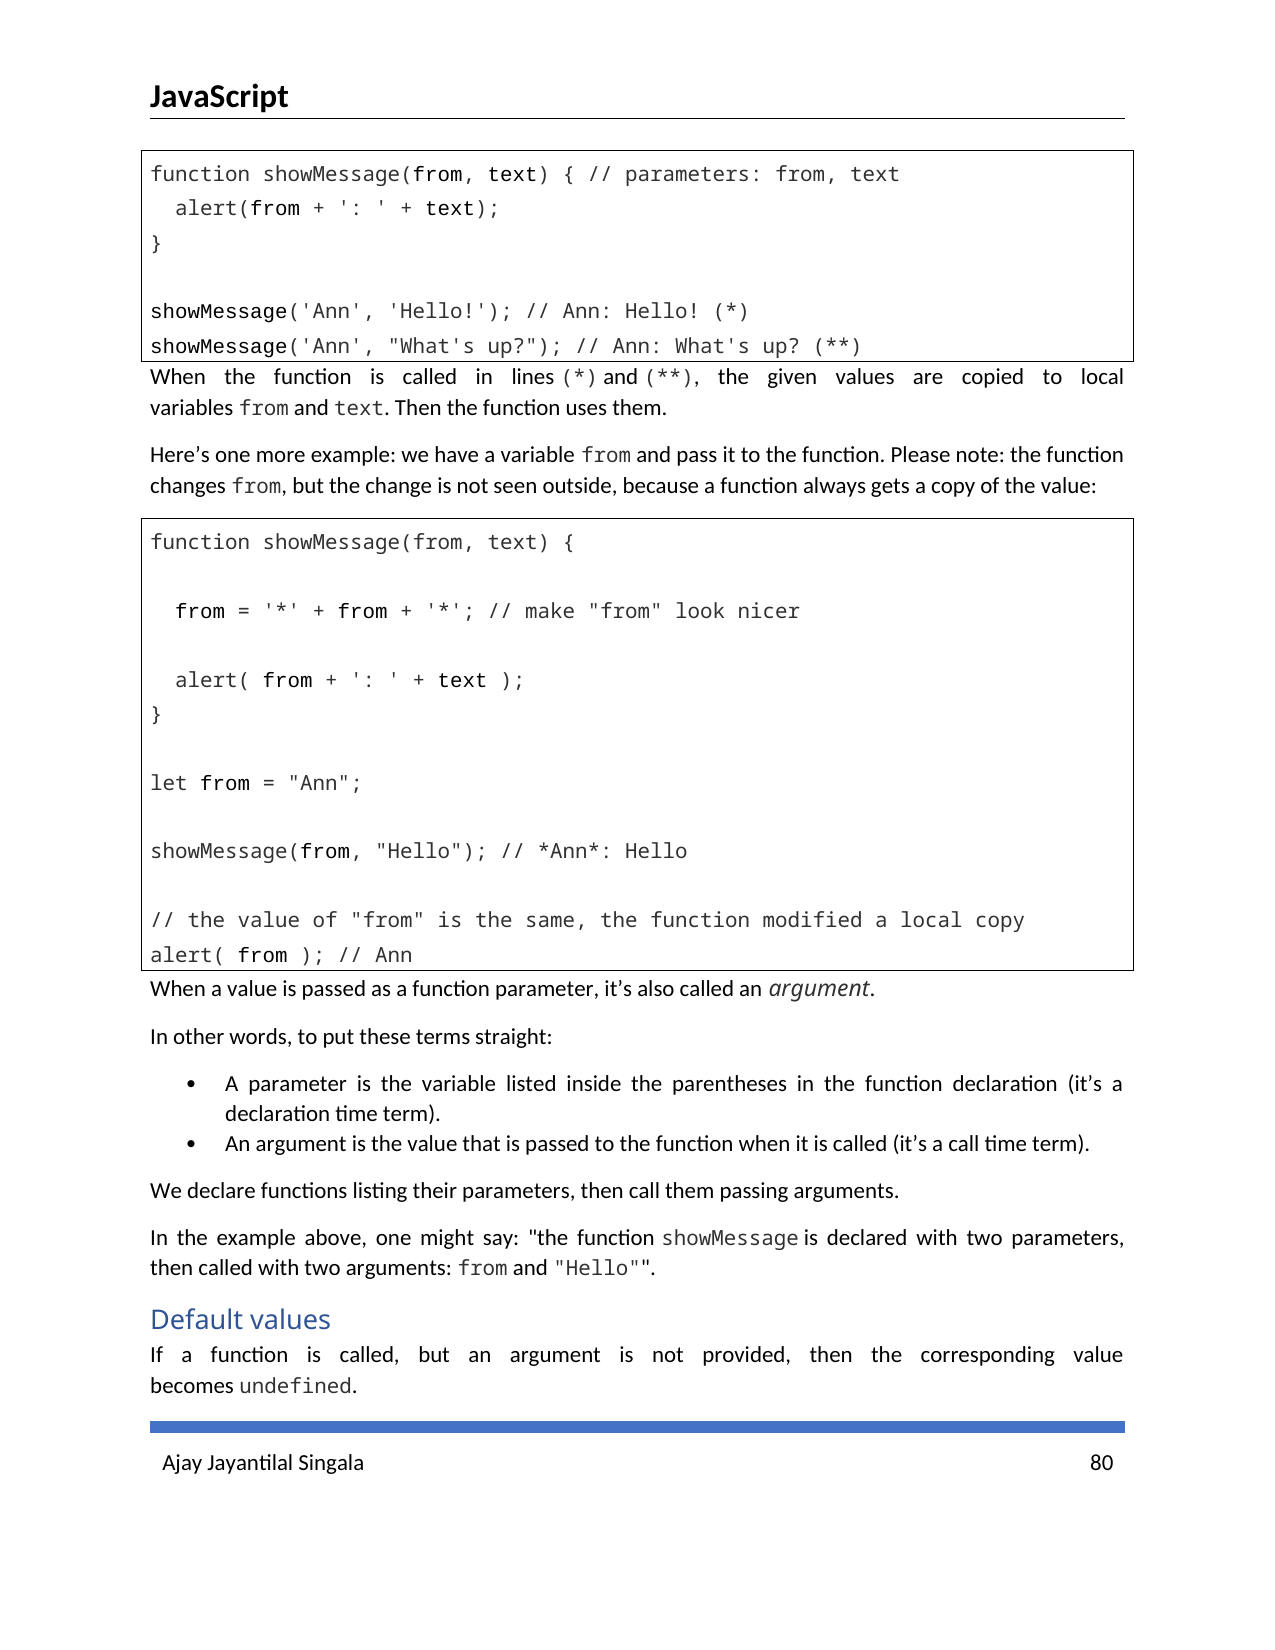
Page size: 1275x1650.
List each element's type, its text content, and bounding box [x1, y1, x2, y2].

text If a function is called, but an argument is not provided, then the corresponding value becomes undefined. [150, 1341, 1125, 1399]
text In the example above, one might say: "the function showMessage is declared with two parameters, then called with two arguments: from and "Hello"". [150, 1223, 1125, 1282]
text We declare functions listing their parameters, then call them passing arguments. [150, 1176, 1125, 1204]
text from = '*' + from + '*'; // make "from" look nicer [150, 590, 1125, 624]
text // the value of "from" is the same, the function modified a local copy [150, 899, 1125, 931]
text function showMessage(from, text) { [142, 519, 1133, 556]
text Here’s one more example: we have a variable from and pass it to the function. Please note: the function changes from, but the change is not seen outside, because a function always gets a copy of the value: [150, 440, 1125, 499]
text function showMessage(from, text) { // parameters: from, text [142, 151, 1133, 187]
list An argument is the value that is passed to the function when it is called (it’s a call time term). [187, 1129, 1125, 1157]
text When a value is passed as a function parameter, it’s also called an argument. [150, 971, 1125, 1003]
text showMessage('Ann', "What's up?"); // Ann: What's up? (**) [142, 322, 1133, 361]
list A parameter is the variable listed inside the parentheses in the function declaration (it’s a declaration time term). [187, 1069, 1125, 1127]
text showMessage('Ann', 'Hello!'); // Ann: Hello! (*) [150, 291, 1125, 322]
text alert(from + ': ' + text); [150, 187, 1125, 222]
subtitle Default values [150, 1301, 1125, 1338]
text In other words, to put these terms straight: [150, 1022, 1125, 1050]
text let from = "Ann"; [150, 762, 1125, 796]
text } [150, 222, 1125, 256]
text alert( from ); // Ann [142, 931, 1133, 970]
text showMessage(from, "Hello"); // *Ann*: Hello [150, 831, 1125, 865]
text When the function is called in lines (*) and (**), the given values are copied to local variables from and text. Then the function uses them. [150, 362, 1125, 422]
text } [150, 693, 1125, 728]
text alert( from + ': ' + text ); [150, 659, 1125, 693]
